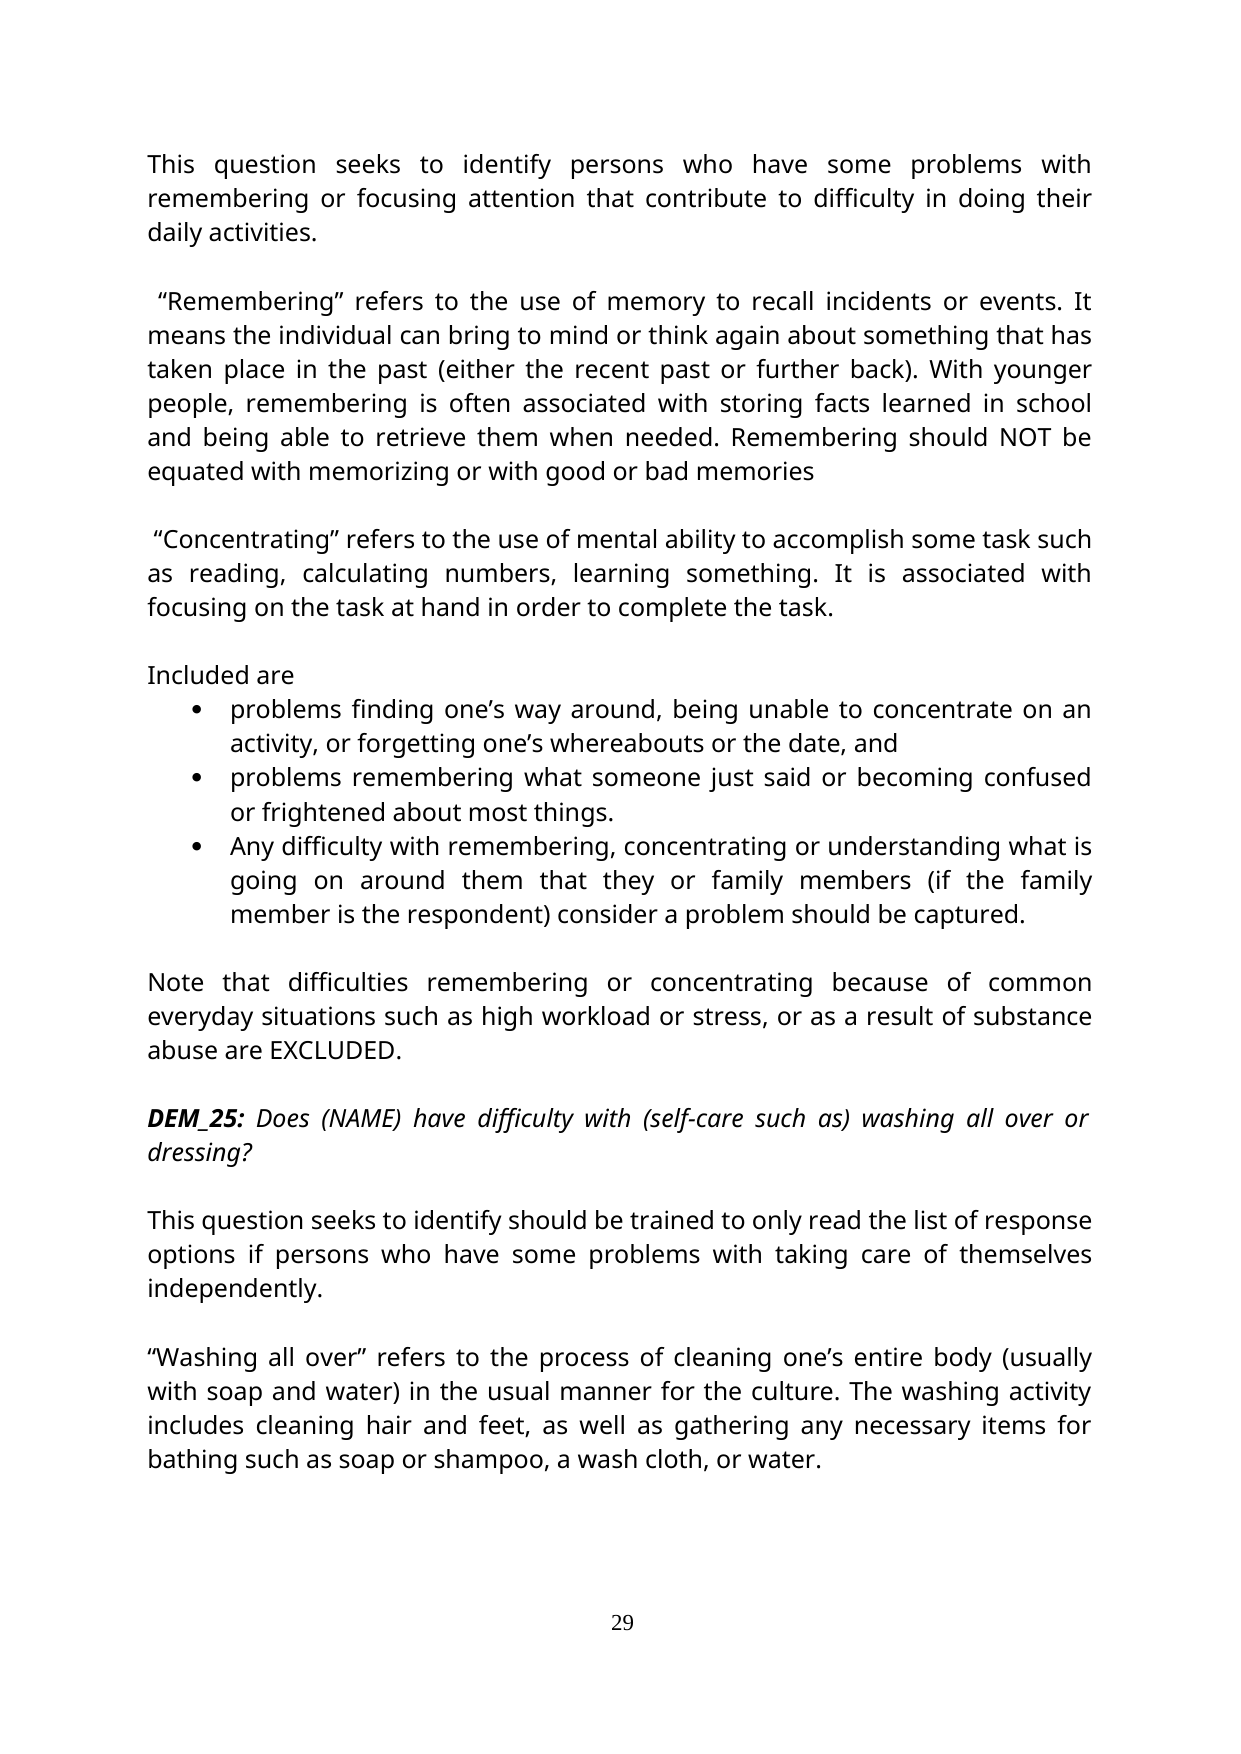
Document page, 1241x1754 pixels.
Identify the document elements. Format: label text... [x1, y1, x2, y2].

text Included are [147, 658, 1093, 692]
text Note that difficulties remembering or concentrating because of common everyday situations such as high workload or stress, or as a result of substance abuse are EXCLUDED. [147, 964, 1093, 1067]
text “Washing all over” refers to the process of cleaning one’s entire body (usually with soap and water) in the usual manner for the culture. The washing activity includes cleaning hair and feet, as well as gathering any necessary items for bathing such as soap or shampoo, a wash cloth, or water. [147, 1339, 1093, 1475]
text This question seeks to identify should be trained to only read the list of response options if persons who have some problems with taking care of themselves independently. [147, 1203, 1093, 1305]
list problems remembering what someone just said or becoming confused or frightened about most things. [192, 760, 1093, 828]
text DEM_25: Does (NAME) have difficulty with (self-care such as) washing all over or dressing? [147, 1101, 1093, 1169]
list Any difficulty with remembering, concentrating or understanding what is going on around them that they or family members (if the family member is the respondent) consider a problem should be captured. [192, 828, 1093, 930]
text “Concentrating” refers to the use of mental ability to accomplish some task such as reading, calculating numbers, learning something. It is associated with focusing on the task at hand in order to complete the task. [147, 522, 1093, 624]
list problems finding one’s way around, being unable to concentrate on an activity, or forgetting one’s whereabouts or the date, and [192, 692, 1093, 760]
text This question seeks to identify persons who have some problems with remembering or focusing attention that contribute to difficulty in doing their daily activities. [147, 147, 1093, 249]
text “Remembering” refers to the use of memory to recall incidents or events. It means the individual can bring to mind or think again about something that has taken place in the past (either the recent past or further back). With younger people, remembering is often associated with storing facts learned in school and being able to retrieve them when needed. Remembering should NOT be equated with memorizing or with good or bad memories [147, 283, 1093, 488]
